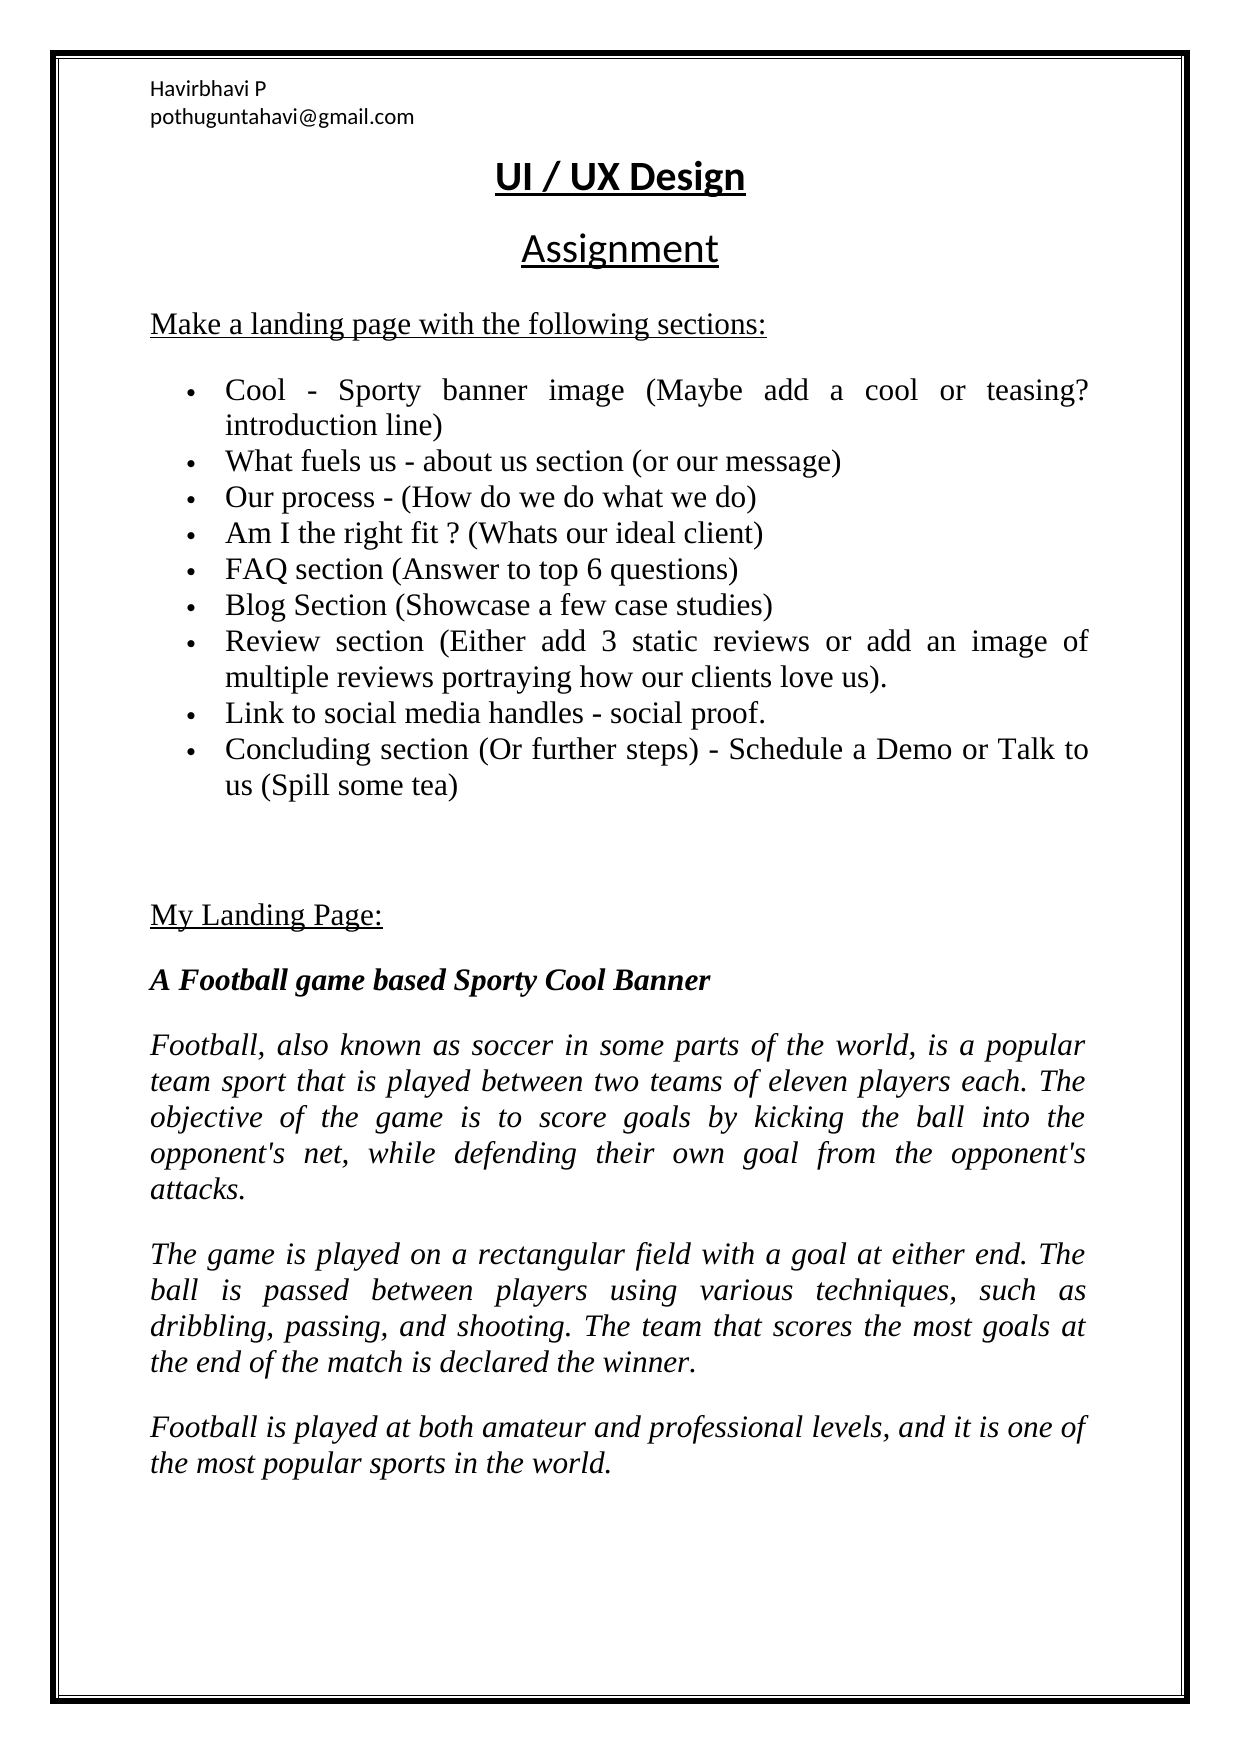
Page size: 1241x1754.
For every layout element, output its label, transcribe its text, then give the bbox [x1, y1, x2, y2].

text Football is played at both amateur and professional levels, and it is one of the most popular sports in the world. [150, 1408, 1090, 1480]
list Am I the right fit ? (Whats our ideal client) [187, 514, 1090, 550]
text Assignment [150, 222, 1090, 272]
text Make a landing page with the following sections: [150, 306, 1090, 342]
text My Landing Page: [150, 896, 1090, 932]
list Concluding section (Or further steps) - Schedule a Demo or Talk to us (Spill some tea) [187, 730, 1090, 802]
text Football, also known as soccer in some parts of the world, is a popular team sport that is played between two teams of eleven players each. The objective of the game is to score goals by kicking the ball into the opponent's net, while defending their own goal from the opponent's attacks. [150, 1026, 1090, 1206]
list Review section (Either add 3 static reviews or add an image of multiple reviews portraying how our clients love us). [187, 622, 1090, 694]
list FAQ section (Answer to top 6 questions) [187, 550, 1090, 586]
text UI / UX Design [150, 150, 1090, 201]
list Blog Section (Showcase a few case studies) [187, 586, 1090, 622]
text A Football game based Sporty Cool Banner [150, 961, 1090, 997]
list Our process - (How do we do what we do) [187, 478, 1090, 514]
list Cool - Sporty banner image (Maybe add a cool or teasing? introduction line) [187, 371, 1090, 443]
text The game is played on a rectangular field with a goal at either end. The ball is passed between players using various techniques, such as dribbling, passing, and shooting. The team that scores the most goals at the end of the match is declared the winner. [150, 1235, 1090, 1379]
list What fuels us - about us section (or our message) [187, 443, 1090, 478]
list Link to social media handles - social proof. [187, 694, 1090, 730]
